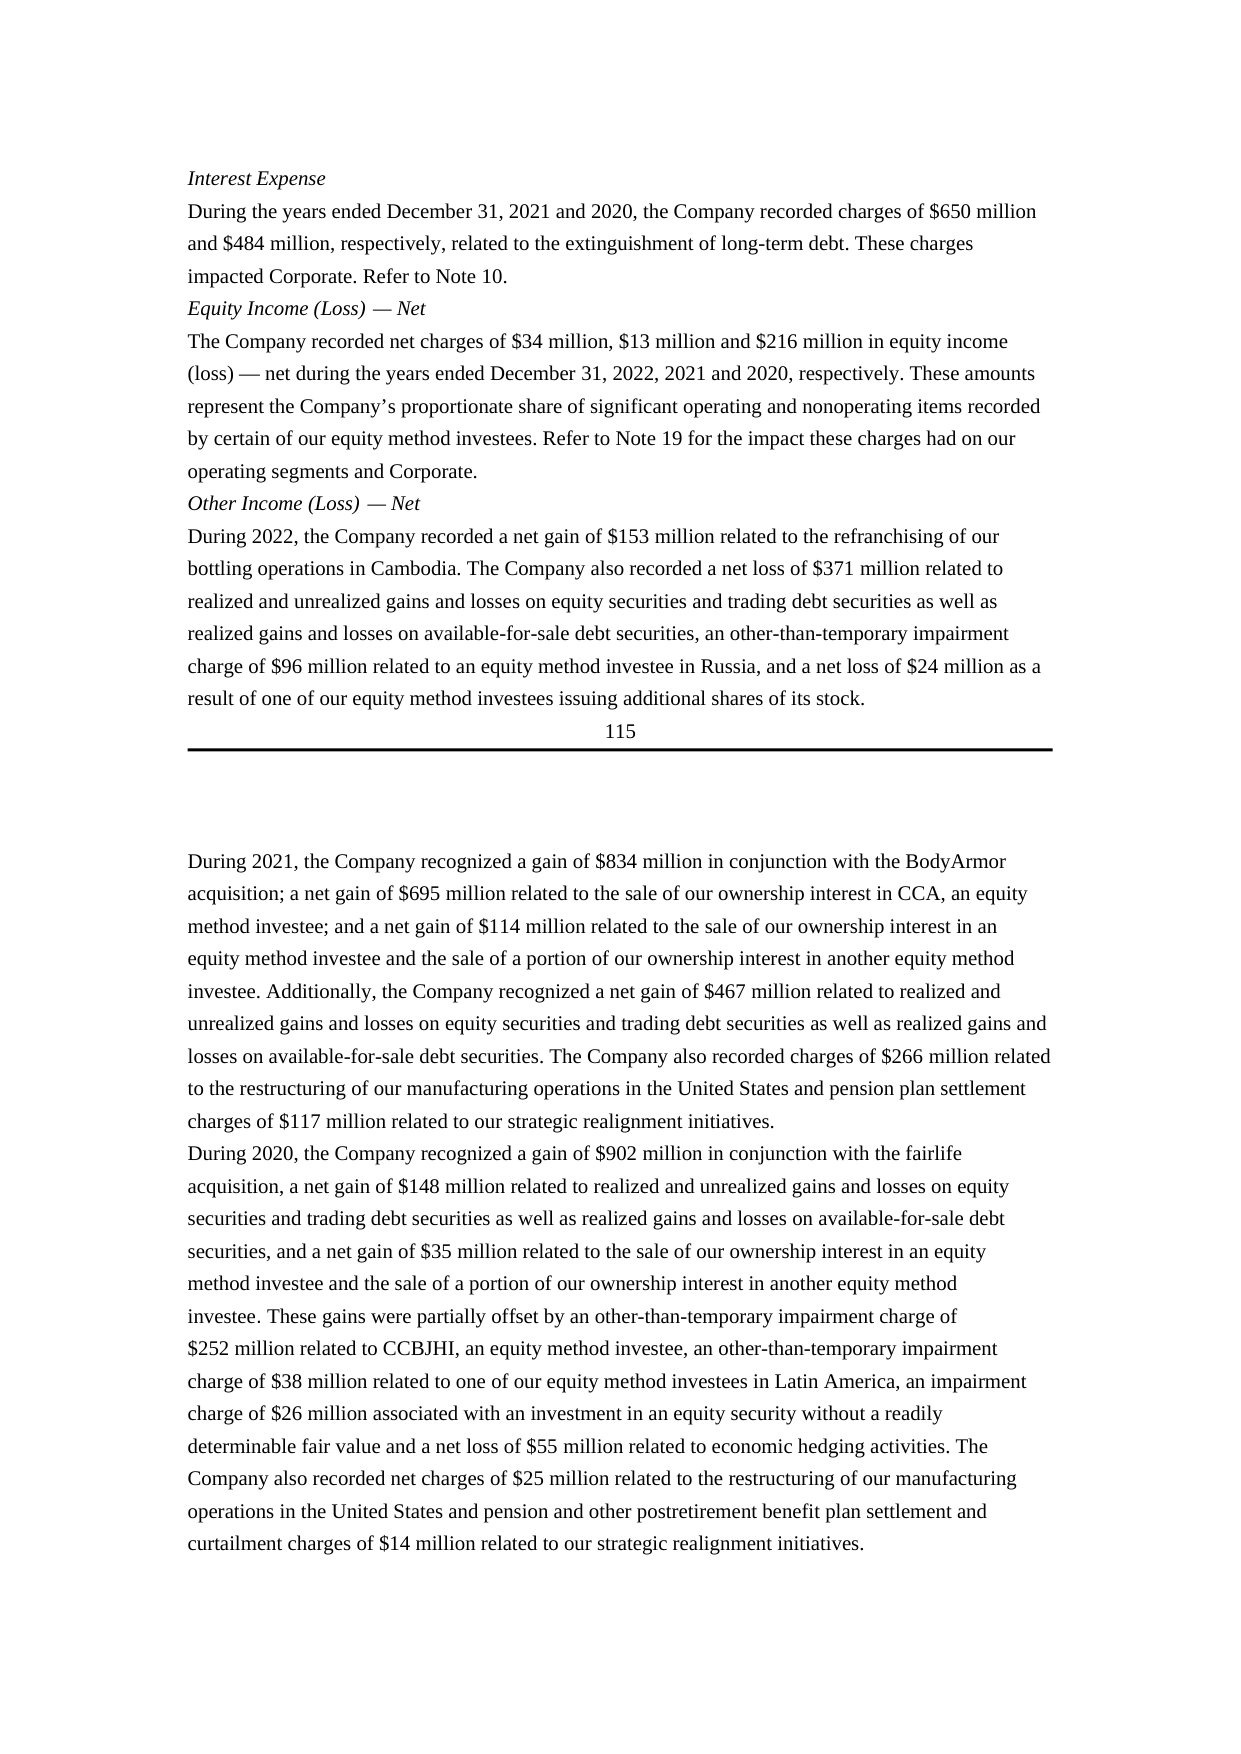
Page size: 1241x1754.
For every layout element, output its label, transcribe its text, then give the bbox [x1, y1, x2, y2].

text During 2020, the Company recognized a gain of $902 million in conjunction with the fairlife acquisition, a net gain of $148 million related to realized and unrealized gains and losses on equity securities and trading debt securities as well as realized gains and losses on available-for-sale debt securities, and a net gain of $35 million related to the sale of our ownership interest in an equity method investee and the sale of a portion of our ownership interest in another equity method investee. These gains were partially offset by an other-than-temporary impairment charge of $252 million related to CCBJHI, an equity method investee, an other-than-temporary impairment charge of $38 million related to one of our equity method investees in Latin America, an impairment charge of $26 million associated with an investment in an equity security without a readily determinable fair value and a net loss of $55 million related to economic hedging activities. The Company also recorded net charges of $25 million related to the restructuring of our manufacturing operations in the United States and pension and other postretirement benefit plan settlement and curtailment charges of $14 million related to our strategic realignment initiatives. [187, 1137, 1053, 1559]
text Other Income (Loss) — Net [187, 487, 1053, 519]
text Interest Expense [187, 162, 1053, 194]
text During the years ended December 31, 2021 and 2020, the Company recorded charges of $650 million and $484 million, respectively, related to the extinguishment of long-term debt. These charges impacted Corporate. Refer to Note 10. [187, 194, 1053, 292]
text Equity Income (Loss) — Net [187, 292, 1053, 324]
text 115 [187, 714, 1053, 747]
text During 2021, the Company recognized a gain of $834 million in conjunction with the BodyArmor acquisition; a net gain of $695 million related to the sale of our ownership interest in CCA, an equity method investee; and a net gain of $114 million related to the sale of our ownership interest in an equity method investee and the sale of a portion of our ownership interest in another equity method investee. Additionally, the Company recognized a net gain of $467 million related to realized and unrealized gains and losses on equity securities and trading debt securities as well as realized gains and losses on available-for-sale debt securities. The Company also recorded charges of $266 million related to the restructuring of our manufacturing operations in the United States and pension plan settlement charges of $117 million related to our strategic realignment initiatives. [187, 844, 1053, 1137]
text During 2022, the Company recorded a net gain of $153 million related to the refranchising of our bottling operations in Cambodia. The Company also recorded a net loss of $371 million related to realized and unrealized gains and losses on equity securities and trading debt securities as well as realized gains and losses on available-for-sale debt securities, an other-than-temporary impairment charge of $96 million related to an equity method investee in Russia, and a net loss of $24 million as a result of one of our equity method investees issuing additional shares of its stock. [187, 519, 1053, 714]
text The Company recorded net charges of $34 million, $13 million and $216 million in equity income (loss) — net during the years ended December 31, 2022, 2021 and 2020, respectively. These amounts represent the Company’s proportionate share of significant operating and nonoperating items recorded by certain of our equity method investees. Refer to Note 19 for the impact these charges had on our operating segments and Corporate. [187, 324, 1053, 487]
